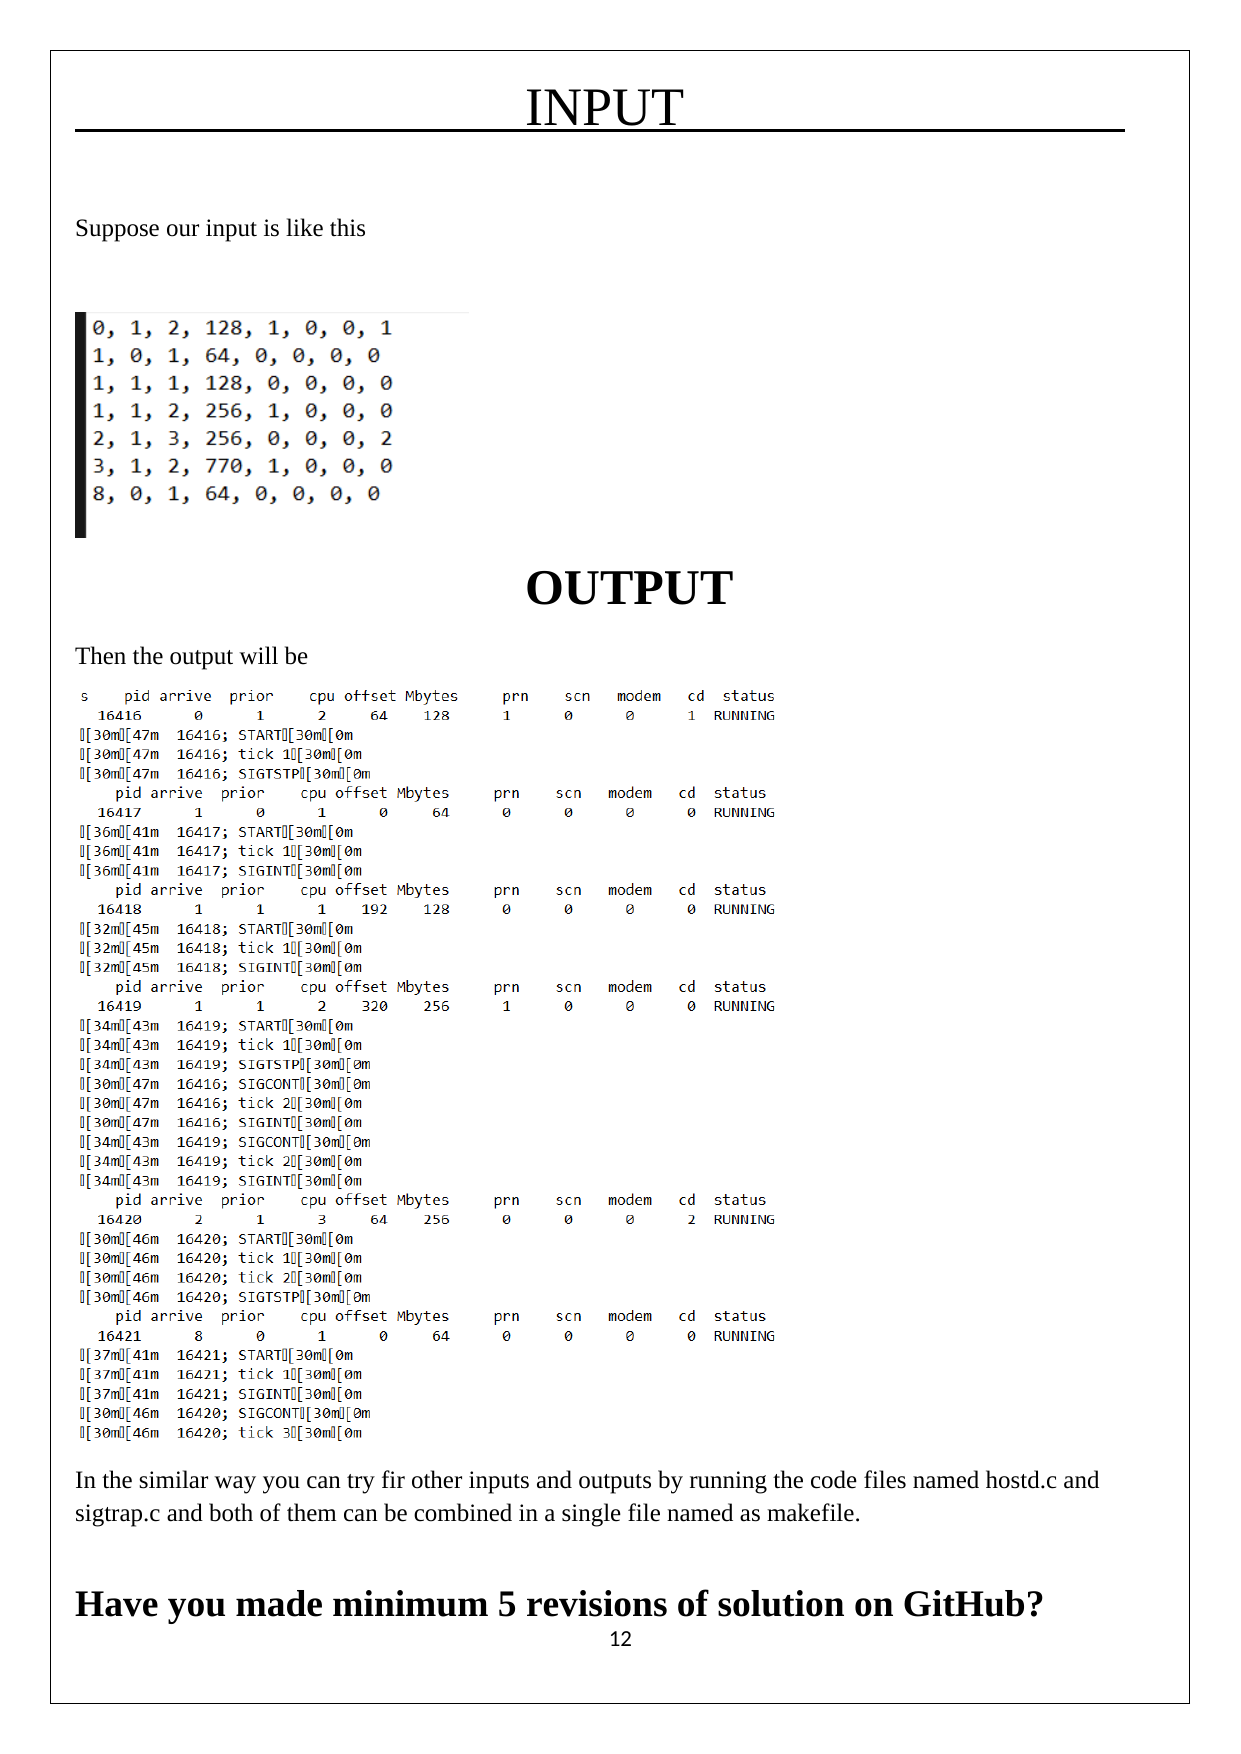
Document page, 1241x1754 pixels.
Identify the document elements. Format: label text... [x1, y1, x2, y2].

text OUTPUT [75, 558, 1165, 616]
text Then the output will be [75, 641, 1165, 669]
picture [75, 312, 469, 538]
text Have you made minimum 5 revisions of solution on GitHub? [75, 1581, 1165, 1624]
picture [75, 690, 781, 1445]
text Suppose our input is like this [75, 213, 1165, 242]
text In the similar way you can try fir other inputs and outputs by running the code files named hostd.c and sigtrap.c and both of them can be combined in a single file named as makefile. [75, 1465, 1165, 1527]
text INPUT [75, 75, 1165, 137]
